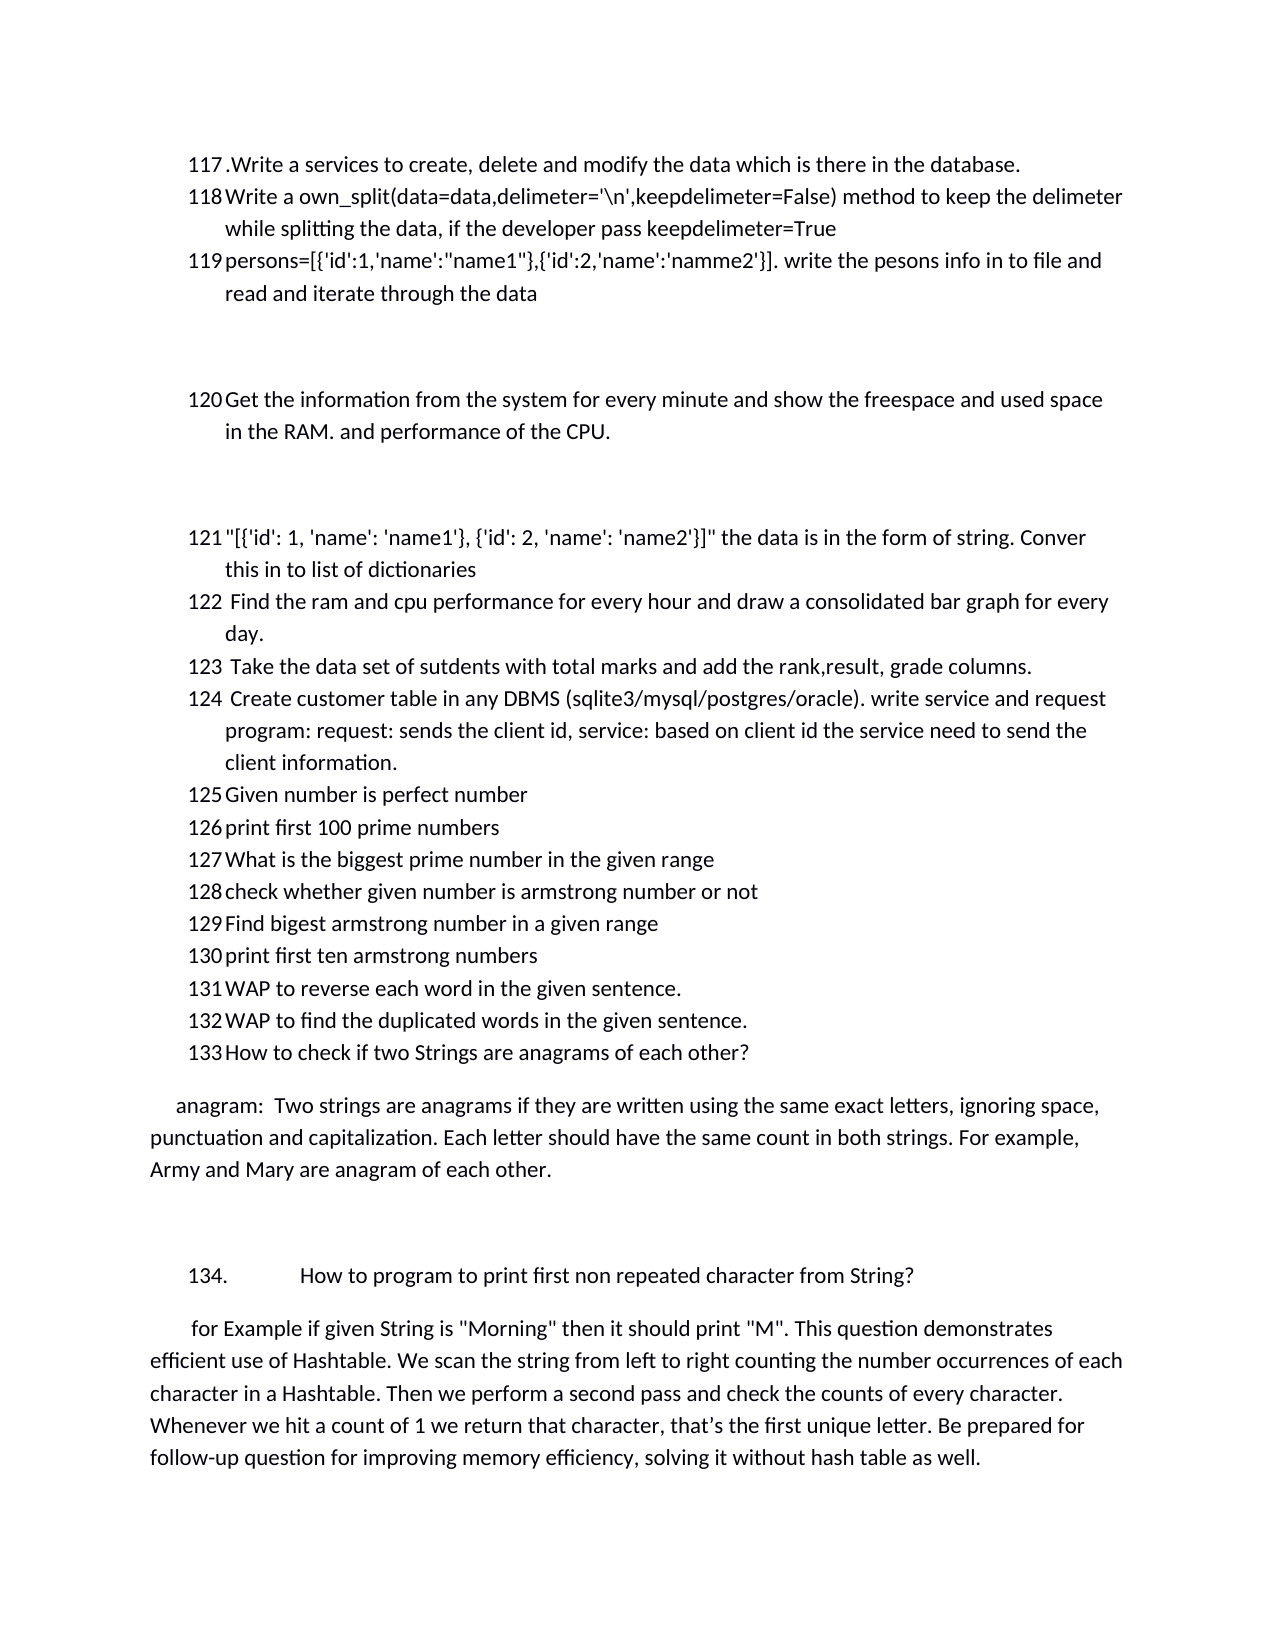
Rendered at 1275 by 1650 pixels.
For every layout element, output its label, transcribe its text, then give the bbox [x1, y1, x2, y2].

list Write a own_split(data=data,delimeter='\n',keepdelimeter=False) method to keep the delimeter while splitting the data, if the developer pass keepdelimeter=True [187, 182, 1125, 242]
list What is the biggest prime number in the given range [187, 845, 1125, 873]
list Find bigest armstrong number in a given range [187, 909, 1125, 937]
list "[{'id': 1, 'name': 'name1'}, {'id': 2, 'name': 'name2'}]" the data is in the form of string. Conver this in to list of dictionaries [187, 523, 1125, 583]
list persons=[{'id':1,'name':"name1"},{'id':2,'name':'namme2'}]. write the pesons info in to file and read and iterate through the data [187, 247, 1125, 307]
list .Write a services to create, delete and modify the data which is there in the database. [187, 150, 1125, 178]
list Find the ram and cpu performance for every hour and draw a consolidated bar graph for every day. [187, 587, 1125, 648]
text anagram: Two strings are anagrams if they are written using the same exact letters, ignoring space, punctuation and capitalization. Each letter should have the same count in both strings. For example, Army and Mary are anagram of each other. [150, 1091, 1125, 1183]
list Given number is perfect number [187, 781, 1125, 808]
list check whether given number is armstrong number or not [187, 877, 1125, 905]
list print first 100 prime numbers [187, 813, 1125, 841]
list Get the information from the system for every minute and show the freespace and used space in the RAM. and performance of the CPU. [187, 385, 1125, 445]
list WAP to reverse each word in the given sentence. [187, 974, 1125, 1002]
list How to check if two Strings are anagrams of each other? [187, 1038, 1125, 1066]
list Create customer table in any DBMS (sqlite3/mysql/postgres/oracle). write service and request program: request: sends the client id, service: based on client id the service need to send the client information. [187, 684, 1125, 776]
list WAP to find the duplicated words in the given sentence. [187, 1006, 1125, 1034]
list How to program to print first non repeated character from String? [187, 1261, 1125, 1289]
list print first ten armstrong numbers [187, 941, 1125, 969]
list Take the data set of sutdents with total marks and add the rank,result, grade columns. [187, 652, 1125, 680]
